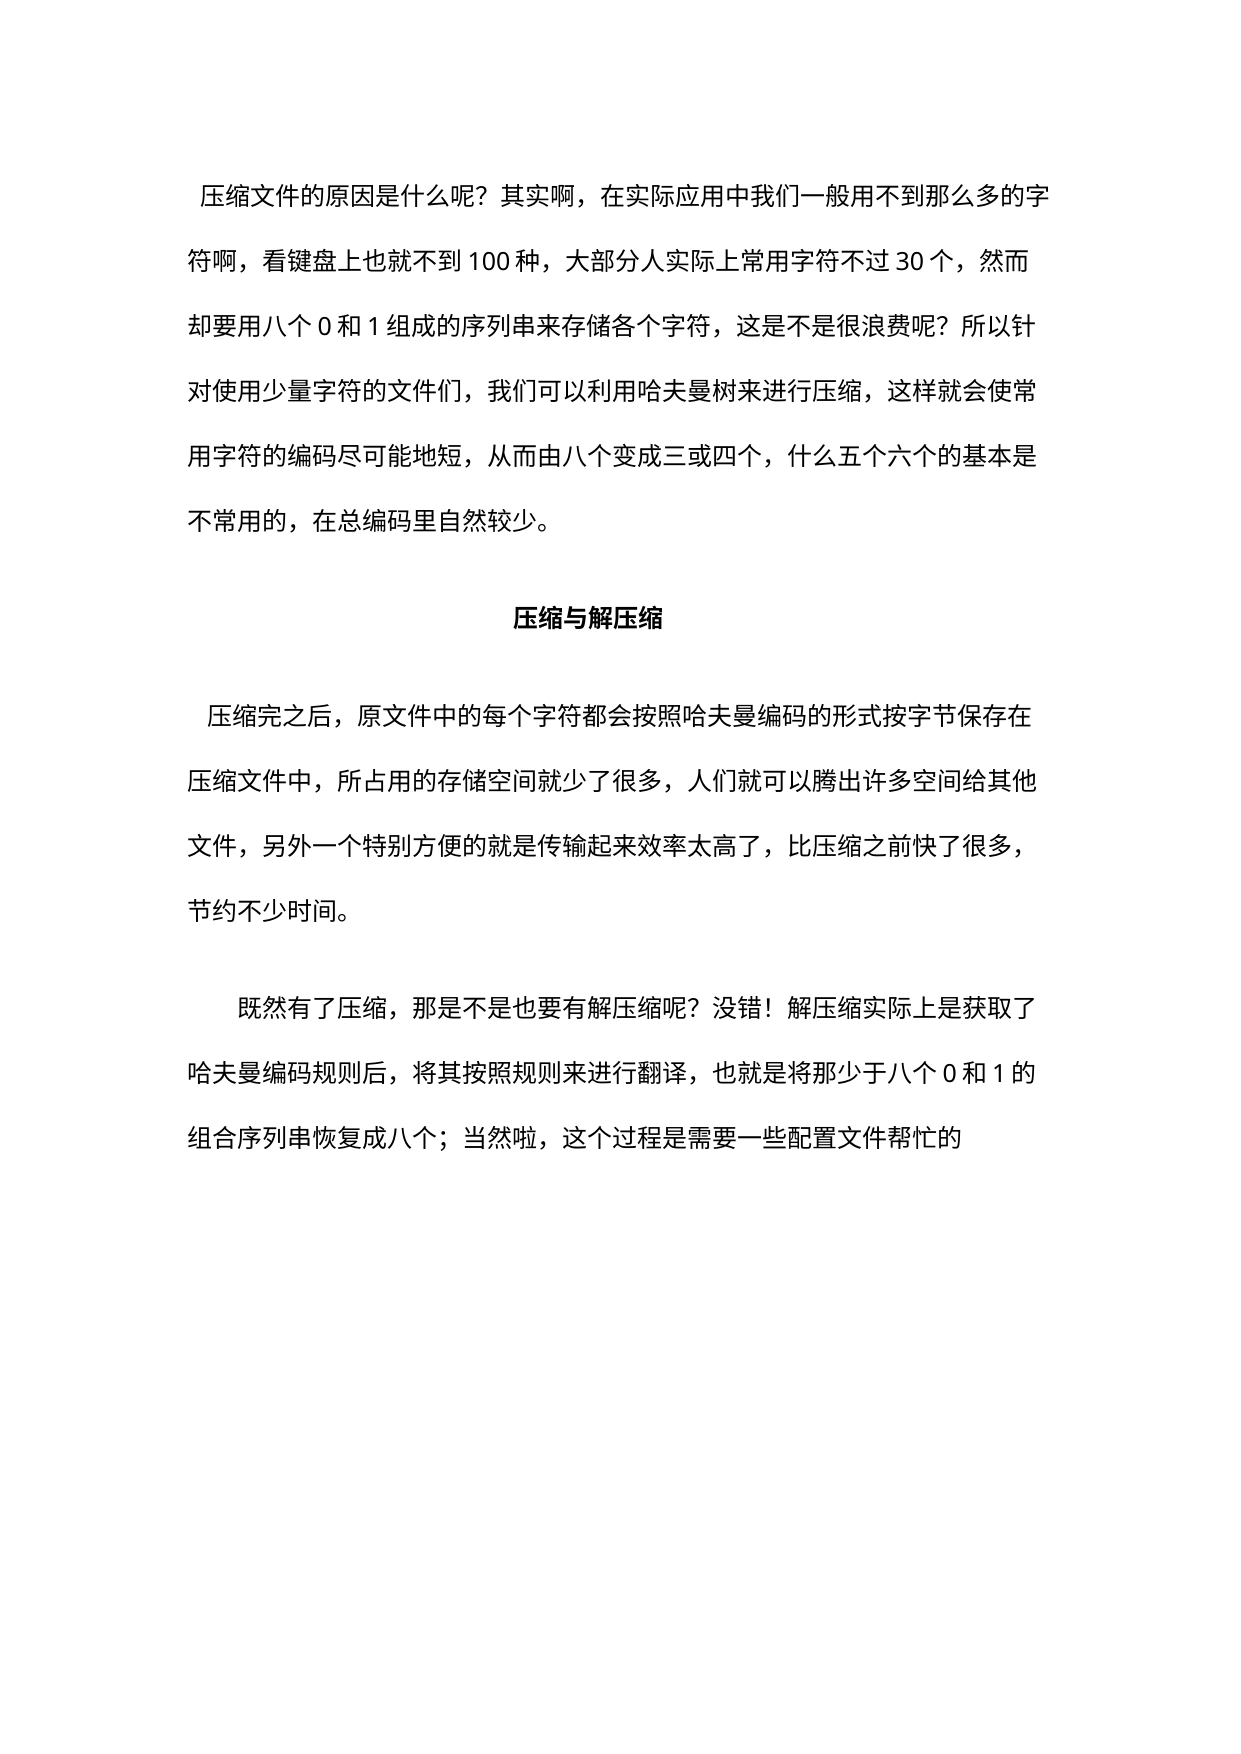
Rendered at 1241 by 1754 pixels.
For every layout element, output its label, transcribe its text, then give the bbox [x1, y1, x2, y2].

text 压缩完之后，原文件中的每个字符都会按照哈夫曼编码的形式按字节保存在压缩文件中，所占用的存储空间就少了很多，人们就可以腾出许多空间给其他文件，另外一个特别方便的就是传输起来效率太高了，比压缩之前快了很多，节约不少时间。 [187, 682, 1053, 942]
text 既然有了压缩，那是不是也要有解压缩呢？没错！解压缩实际上是获取了哈夫曼编码规则后，将其按照规则来进行翻译，也就是将那少于八个0和1的组合序列串恢复成八个；当然啦，这个过程是需要一些配置文件帮忙的 [187, 974, 1053, 1169]
text 压缩文件的原因是什么呢？其实啊，在实际应用中我们一般用不到那么多的字符啊，看键盘上也就不到100种，大部分人实际上常用字符不过30个，然而却要用八个0和1组成的序列串来存储各个字符，这是不是很浪费呢？所以针对使用少量字符的文件们，我们可以利用哈夫曼树来进行压缩，这样就会使常用字符的编码尽可能地短，从而由八个变成三或四个，什么五个六个的基本是不常用的，在总编码里自然较少。 [187, 162, 1053, 552]
text 压缩与解压缩 [187, 584, 1053, 649]
